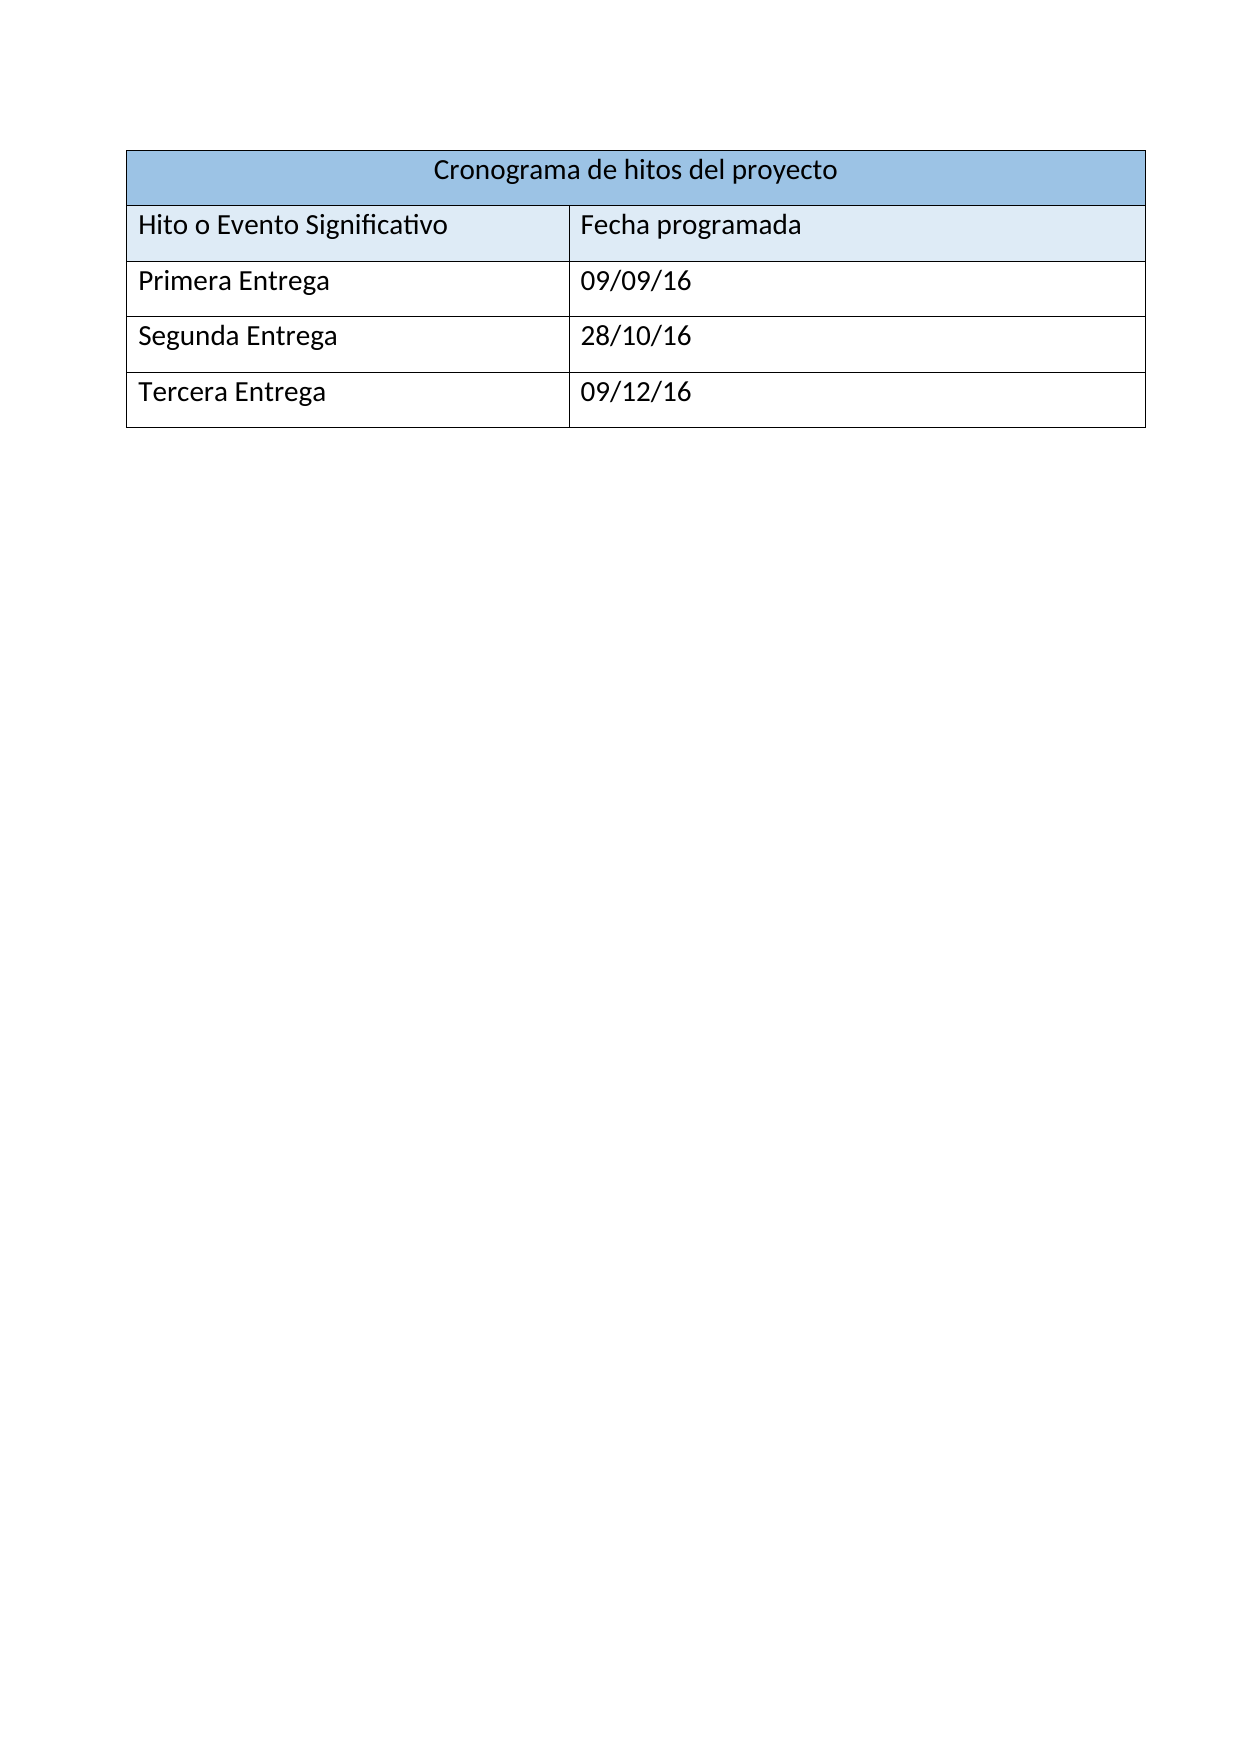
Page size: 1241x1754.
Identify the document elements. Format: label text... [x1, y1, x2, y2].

table_cell Hito o Evento Significativo [127, 206, 569, 261]
table_cell Segunda Entrega [127, 317, 569, 372]
table_cell 09/09/16 [570, 262, 1145, 316]
table_cell Fecha programada [570, 206, 1145, 261]
table_cell Tercera Entrega [127, 373, 569, 427]
table_cell Primera Entrega [127, 262, 569, 316]
table_cell 28/10/16 [570, 317, 1145, 372]
table_cell 09/12/16 [570, 373, 1145, 427]
table_header Cronograma de hitos del proyecto [127, 151, 1145, 205]
